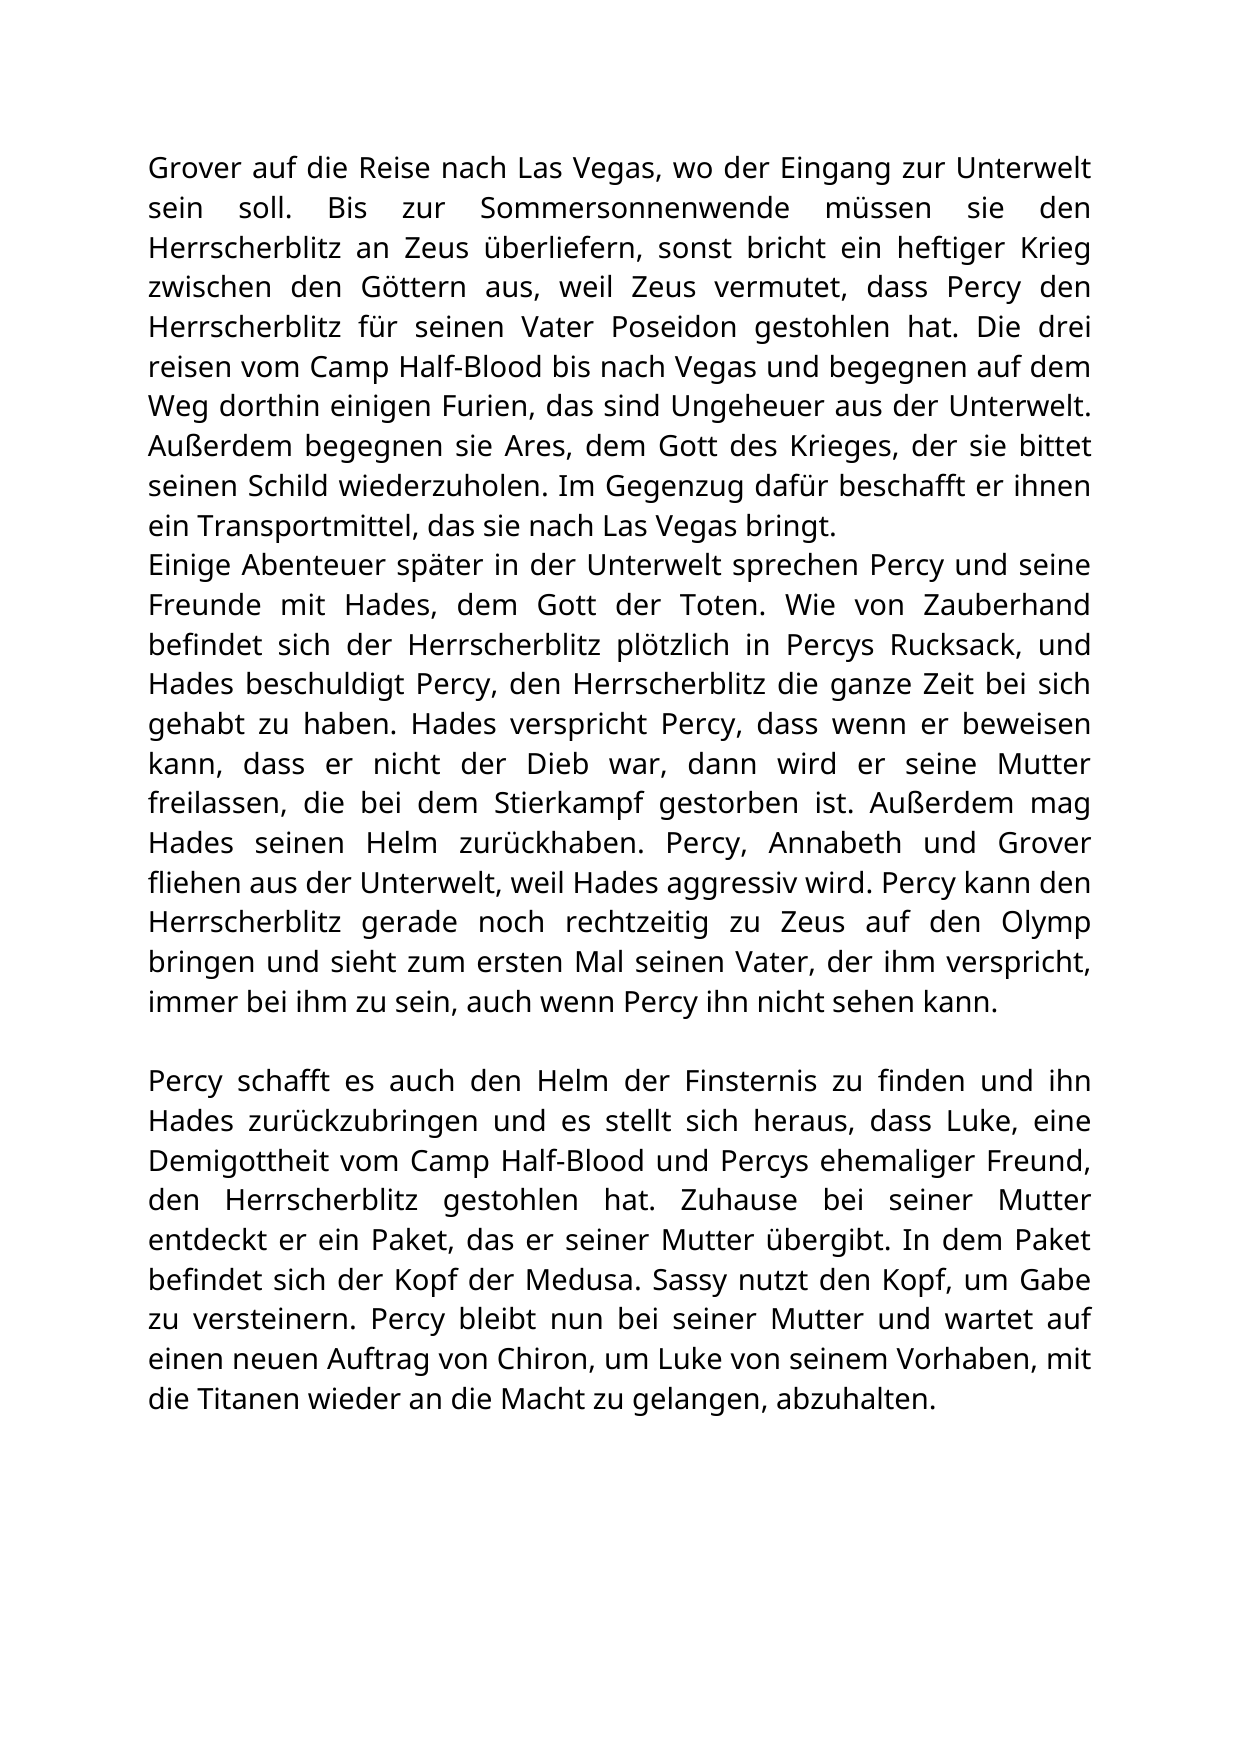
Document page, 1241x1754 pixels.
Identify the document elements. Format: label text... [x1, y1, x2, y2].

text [148, 148, 1093, 544]
text Percy schafft es auch den Helm der Finsternis zu finden und ihn Hades zurückzubringen und es stellt sich heraus, dass Luke, eine Demigottheit vom Camp Half-Blood und Percys ehemaliger Freund, den Herrscherblitz gestohlen hat. Zuhause bei seiner Mutter entdeckt er ein Paket, das er seiner Mutter übergibt. In dem Paket befindet sich der Kopf der Medusa. Sassy nutzt den Kopf, um Gabe zu versteinern. Percy bleibt nun bei seiner Mutter und wartet auf einen neuen Auftrag von Chiron, um Luke von seinem Vorhaben, mit die Titanen wieder an die Macht zu gelangen, abzuhalten. [148, 1060, 1093, 1418]
text Einige Abenteuer später in der Unterwelt sprechen Percy und seine Freunde mit Hades, dem Gott der Toten. Wie von Zauberhand befindet sich der Herrscherblitz plötzlich in Percys Rucksack, und Hades beschuldigt Percy, den Herrscherblitz die ganze Zeit bei sich gehabt zu haben. Hades verspricht Percy, dass wenn er beweisen kann, dass er nicht der Dieb war, dann wird er seine Mutter freilassen, die bei dem Stierkampf gestorben ist. Außerdem mag Hades seinen Helm zurückhaben. Percy, Annabeth und Grover fliehen aus der Unterwelt, weil Hades aggressiv wird. Percy kann den Herrscherblitz gerade noch rechtzeitig zu Zeus auf den Olymp bringen und sieht zum ersten Mal seinen Vater, der ihm verspricht, immer bei ihm zu sein, auch wenn Percy ihn nicht sehen kann. [148, 544, 1093, 1021]
